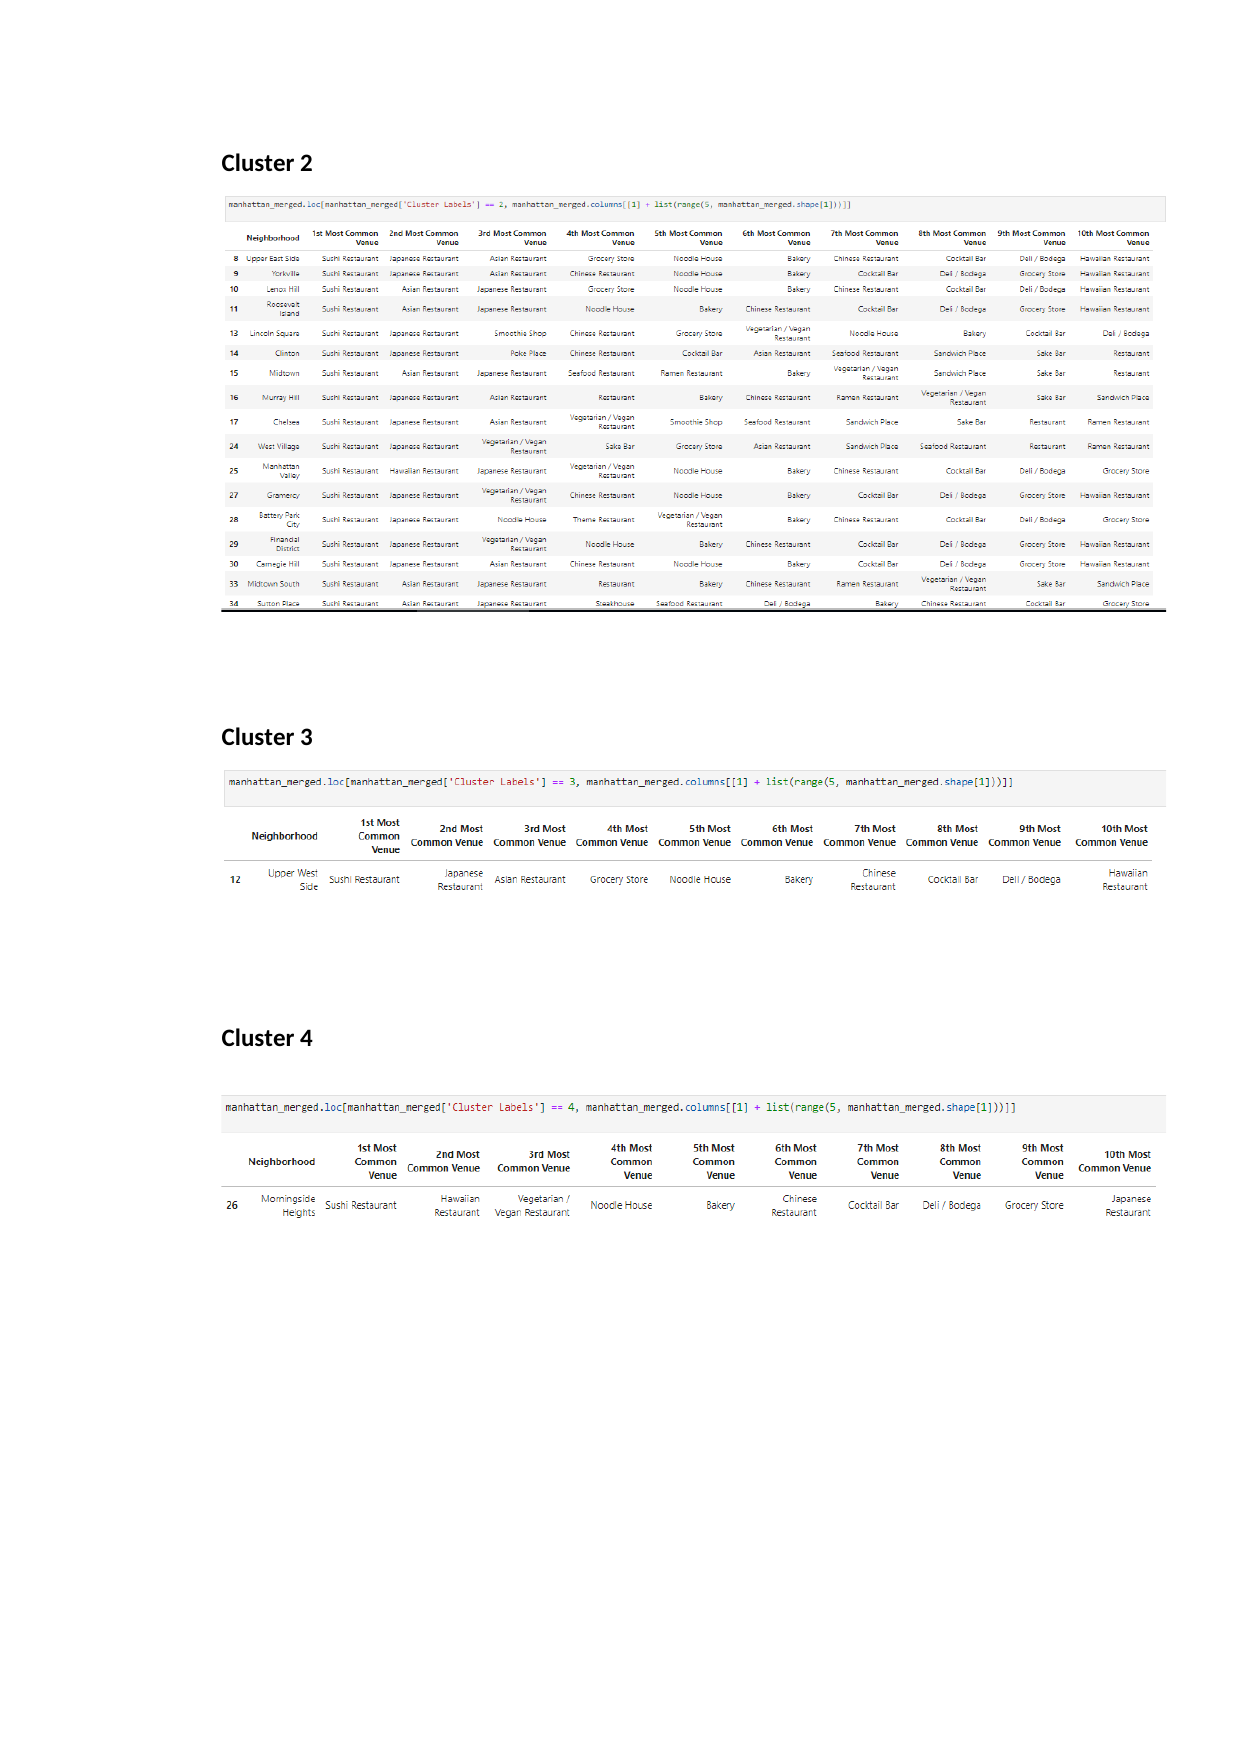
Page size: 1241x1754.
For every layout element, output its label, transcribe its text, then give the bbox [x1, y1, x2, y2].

text Cluster 4 [221, 1022, 1093, 1053]
text Cluster 2 [221, 148, 1093, 192]
picture [221, 1093, 1167, 1240]
text Cluster 3 [221, 721, 1093, 766]
picture [221, 192, 1167, 612]
picture [221, 766, 1167, 913]
